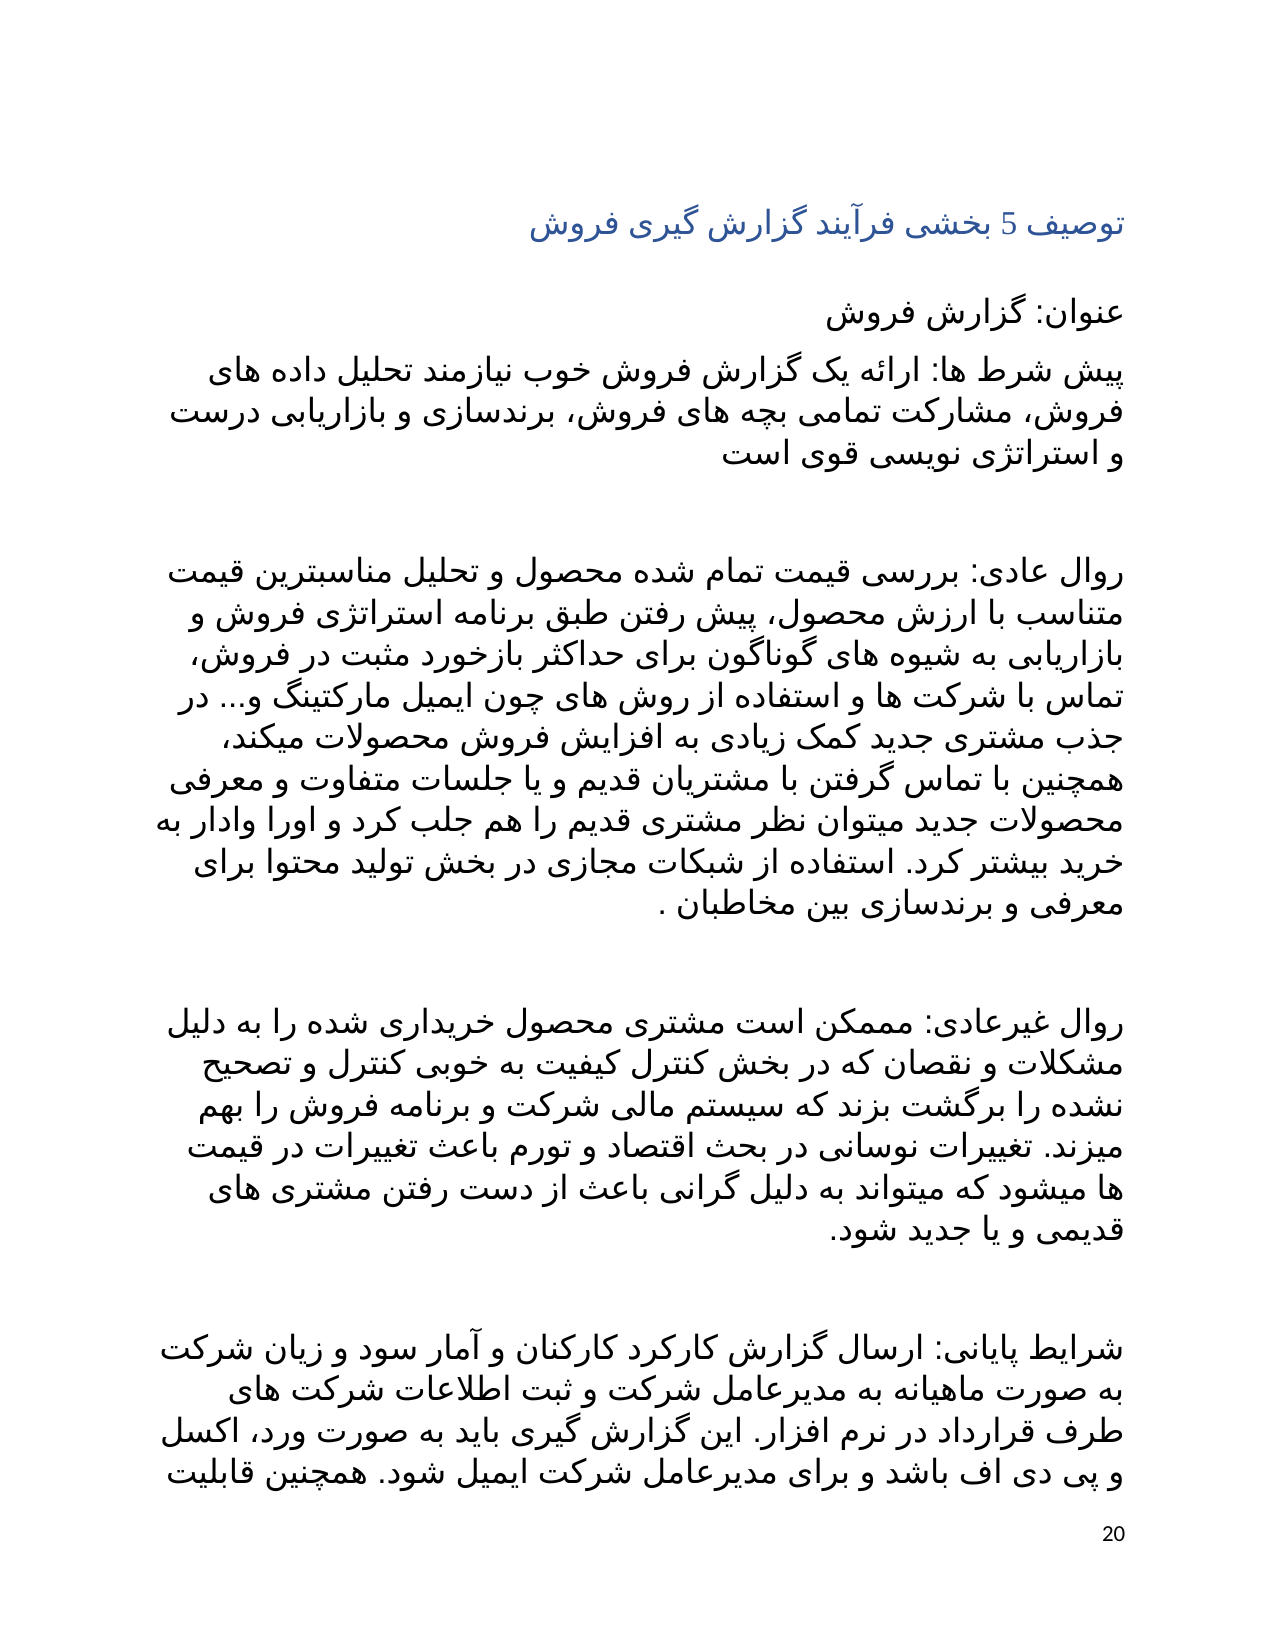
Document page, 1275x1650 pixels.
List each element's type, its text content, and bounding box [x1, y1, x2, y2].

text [150, 1328, 1125, 1491]
text روال غیرعادی: مممکن است مشتری محصول خریداری شده را به دلیل مشکلات و نقصان که در بخش کنترل کیفیت به خوبی کنترل و تصحیح نشده را برگشت بزند که سیستم مالی شرکت و برنامه فروش را بهم میزند. تغییرات نوسانی در بحث اقتصاد و تورم باعث تغییرات در قیمت ها میشود که میتواند به دلیل گرانی باعث از دست رفتن مشتری های قدیمی و یا جدید شود. [150, 1002, 1125, 1248]
text عنوان: گزارش فروش [150, 292, 1125, 330]
subtitle توصیف 5 بخشی فرآیند گزارش گیری فروش [150, 203, 1125, 242]
text پیش شرط ها: ارائه یک گزارش فروش خوب نیازمند تحلیل داده های فروش، مشارکت تمامی بچه های فروش، برندسازی و بازاریابی درست و استراتژی نویسی قوی است [150, 350, 1125, 471]
text روال عادی: بررسی قیمت تمام شده محصول و تحلیل مناسبترین قیمت متناسب با ارزش محصول، پیش رفتن طبق برنامه استراتژی فروش و بازاریابی به شیوه های گوناگون برای حداکثر بازخورد مثبت در فروش، تماس با شرکت ها و استفاده از روش های چون ایمیل مارکتینگ و... در جذب مشتری جدید کمک زیادی به افزایش فروش محصولات میکند، همچنین با تماس گرفتن با مشتریان قدیم و یا جلسات متفاوت و معرفی محصولات جدید میتوان نظر مشتری قدیم را هم جلب کرد و اورا وادار به خرید بیشتر کرد. استفاده از شبکات مجازی در بخش تولید محتوا برای معرفی و برندسازی بین مخاطبان . [150, 551, 1125, 922]
